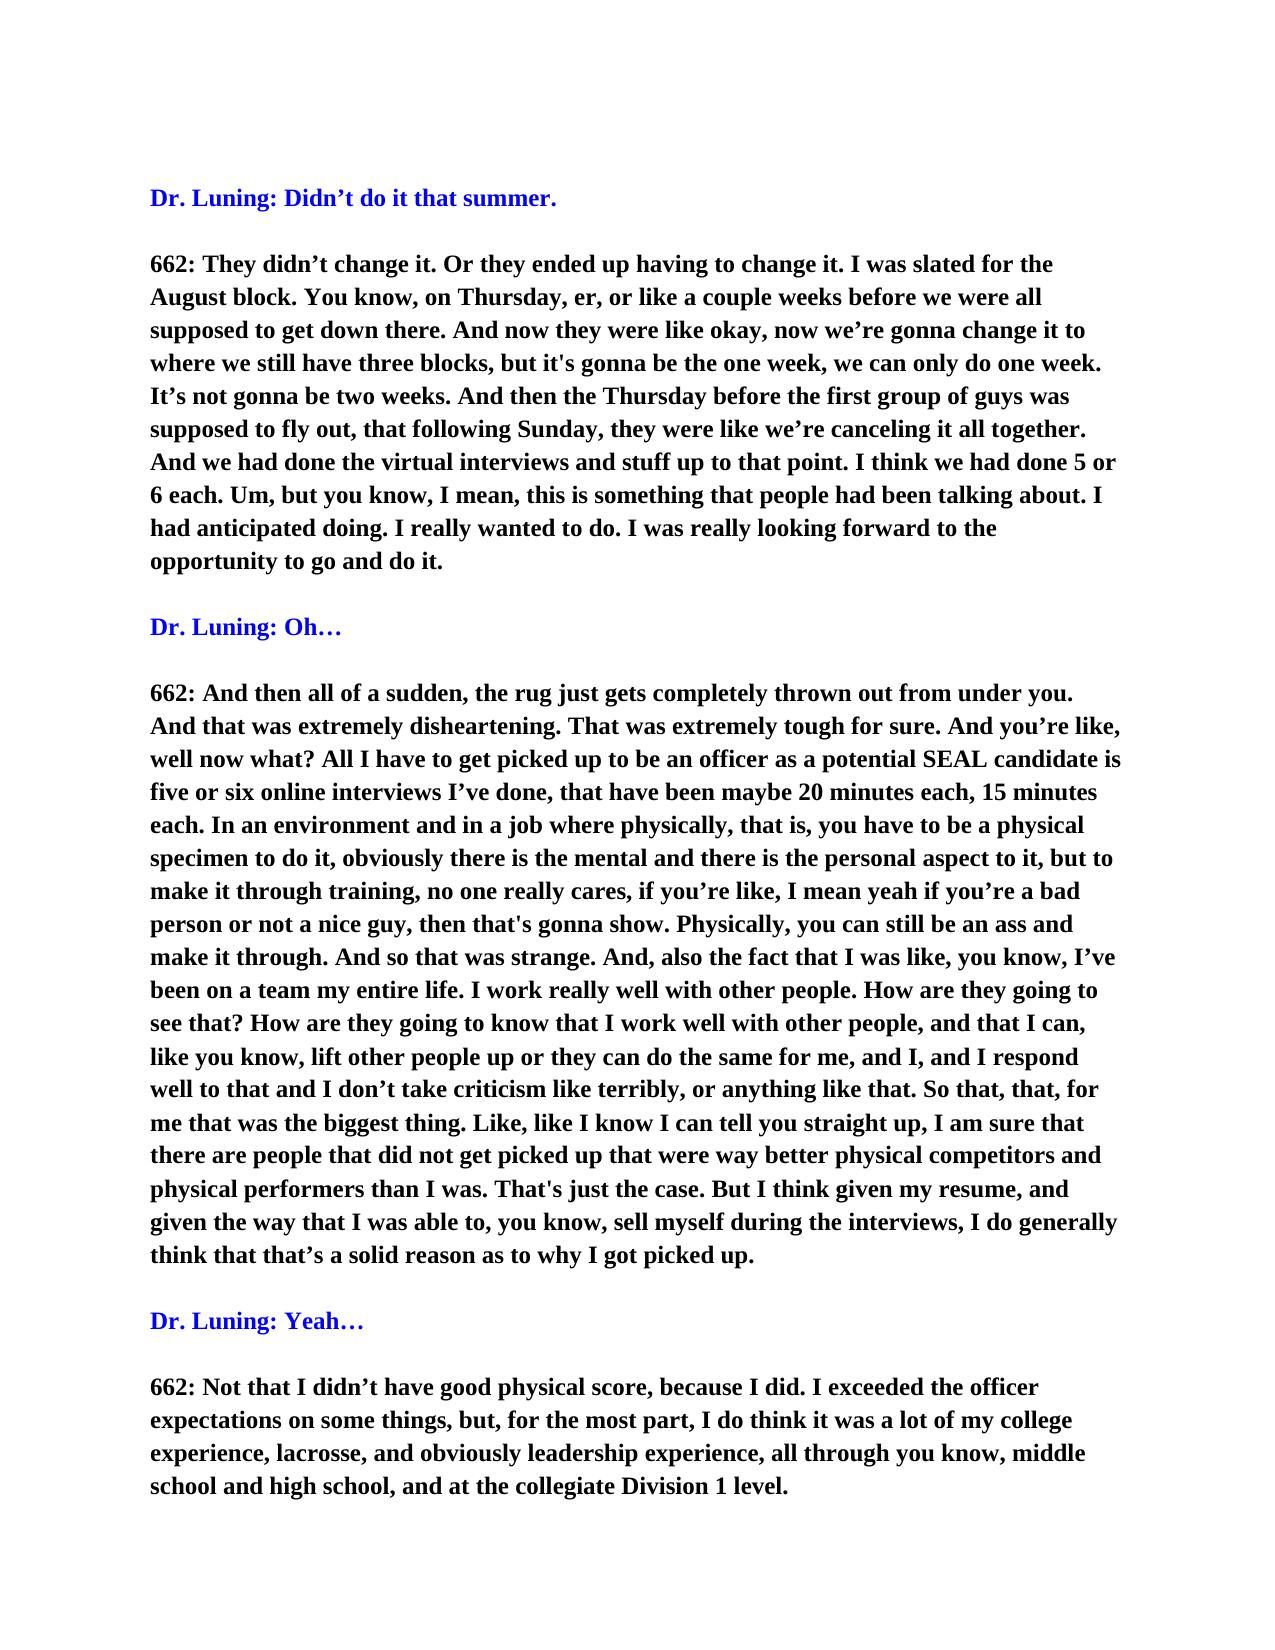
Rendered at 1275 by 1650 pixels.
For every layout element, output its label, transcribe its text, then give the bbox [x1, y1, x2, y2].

text Dr. Luning: Oh… [150, 612, 1125, 641]
text Dr. Luning: Yeah… [150, 1306, 1125, 1334]
text 662: And then all of a sudden, the rug just gets completely thrown out from under you. And that was extremely disheartening. That was extremely tough for sure. And you’re like, well now what? All I have to get picked up to be an officer as a potential SEAL candidate is five or six online interviews I’ve done, that have been maybe 20 minutes each, 15 minutes each. In an environment and in a job where physically, that is, you have to be a physical specimen to do it, obviously there is the mental and there is the personal aspect to it, but to make it through training, no one really cares, if you’re like, I mean yeah if you’re a bad person or not a nice guy, then that's gonna show. Physically, you can still be an ass and make it through. And so that was strange. And, also the fact that I was like, you know, I’ve been on a team my entire life. I work really well with other people. How are they going to see that? How are they going to know that I work well with other people, and that I can, like you know, lift other people up or they can do the same for me, and I, and I respond well to that and I don’t take criticism like terribly, or anything like that. So that, that, for me that was the biggest thing. Like, like I know I can tell you straight up, I am sure that there are people that did not get picked up that were way better physical competitors and physical performers than I was. That's just the case. But I think given my resume, and given the way that I was able to, you know, sell myself during the interviews, I do generally think that that’s a solid reason as to why I got picked up. [150, 678, 1125, 1268]
text 662: Not that I didn’t have good physical score, because I did. I exceeded the officer expectations on some things, but, for the most part, I do think it was a lot of my college experience, lacrosse, and obviously leadership experience, all through you know, middle school and high school, and at the collegiate Division 1 level. [150, 1372, 1125, 1499]
text Dr. Luning: Didn’t do it that summer. [150, 183, 1125, 212]
text 662: They didn’t change it. Or they ended up having to change it. I was slated for the August block. You know, on Thursday, er, or like a couple weeks before we were all supposed to get down there. And now they were like okay, now we’re gonna change it to where we still have three blocks, but it's gonna be the one week, we can only do one week. It’s not gonna be two weeks. And then the Thursday before the first group of guys was supposed to fly out, that following Sunday, they were like we’re canceling it all together. And we had done the virtual interviews and stuff up to that point. I think we had done 5 or 6 each. Um, but you know, I mean, this is something that people had been talking about. I had anticipated doing. I really wanted to do. I was really looking forward to the opportunity to go and do it. [150, 249, 1125, 575]
